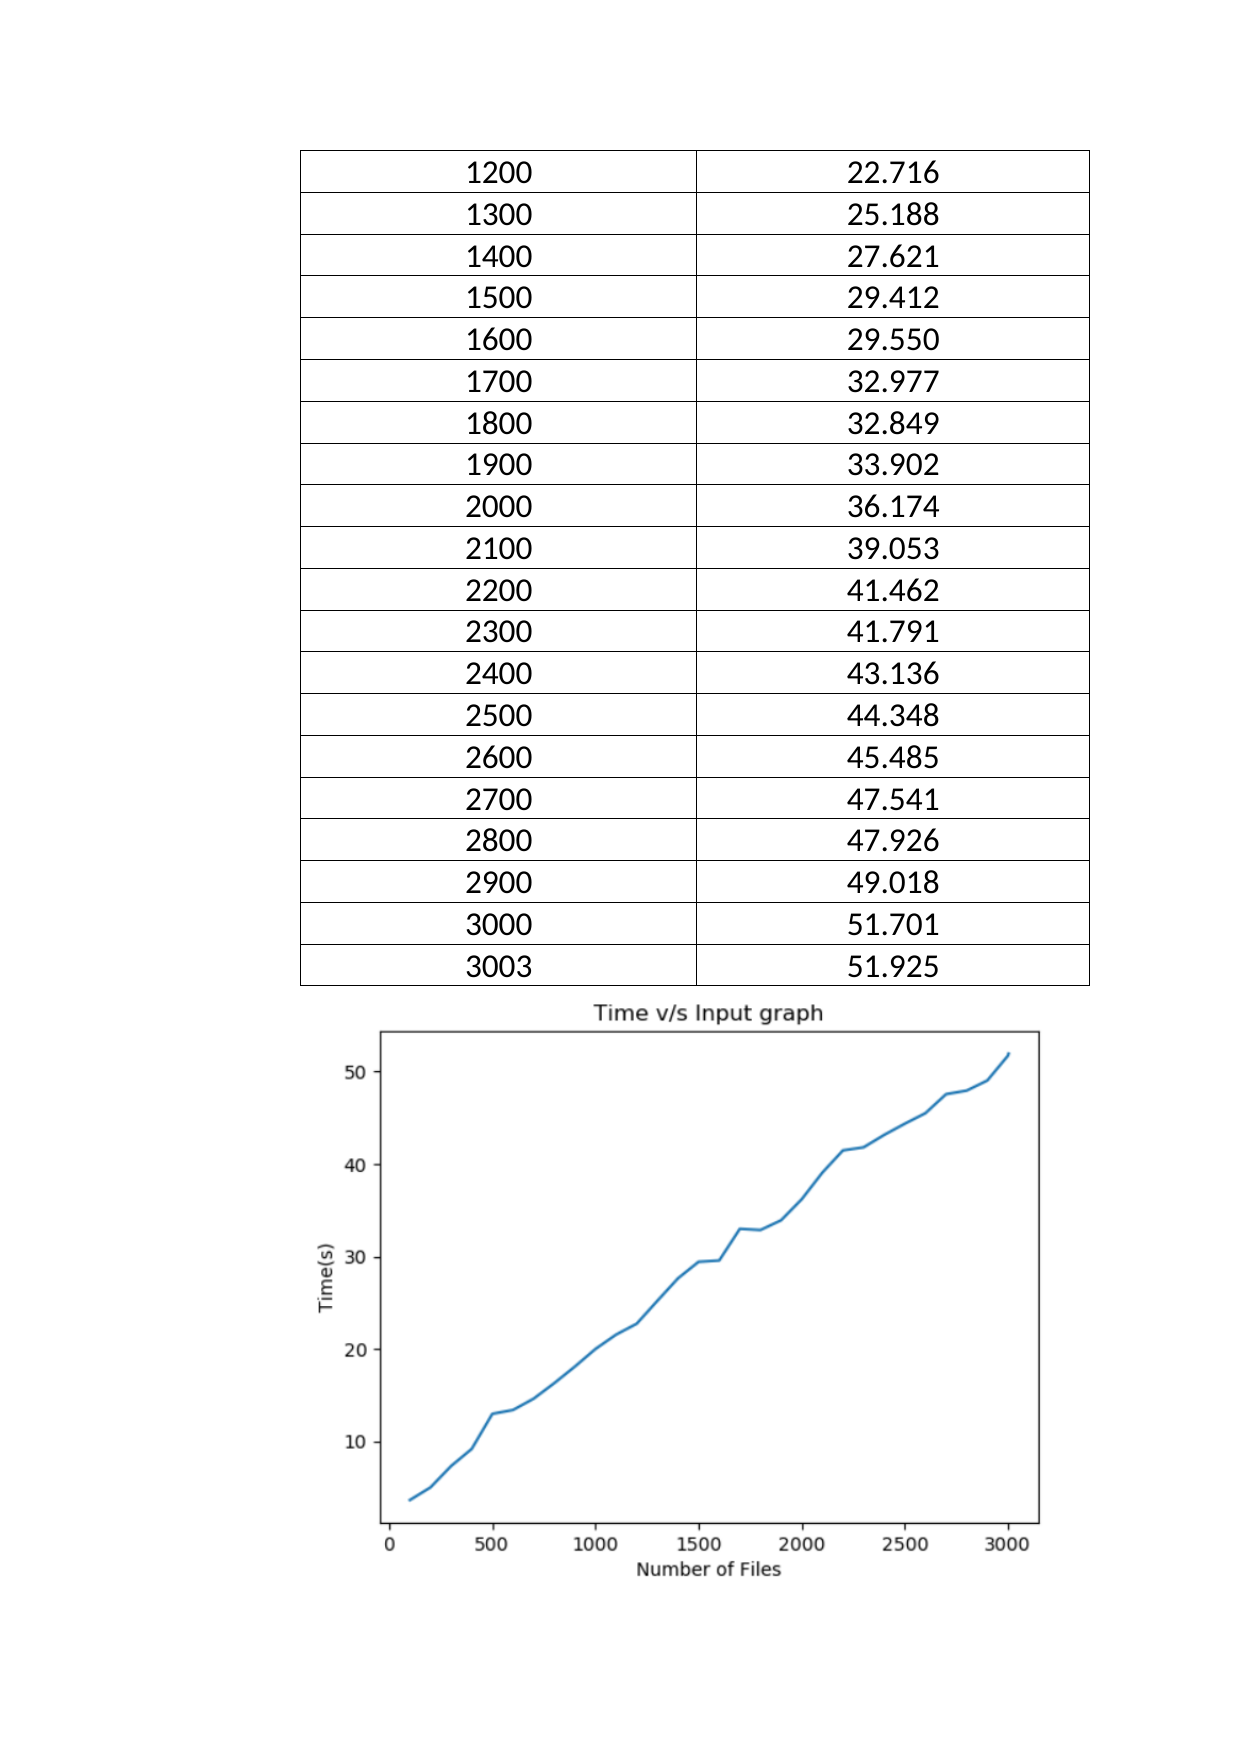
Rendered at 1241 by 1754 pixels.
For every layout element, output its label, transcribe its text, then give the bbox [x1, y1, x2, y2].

picture [300, 986, 1089, 1590]
table_cell 1400 [301, 235, 696, 275]
table_cell 47.926 [697, 819, 1089, 860]
table_cell 2500 [301, 694, 696, 735]
table_cell 32.977 [697, 360, 1089, 401]
table_cell 1800 [301, 402, 696, 442]
table_cell 45.485 [697, 736, 1089, 777]
table_cell 43.136 [697, 652, 1089, 693]
table_cell 2100 [301, 527, 696, 568]
table_cell 3003 [301, 945, 696, 985]
table_cell 2300 [301, 611, 696, 651]
table_cell 3000 [301, 903, 696, 944]
table_cell 27.621 [697, 235, 1089, 275]
table_cell 29.550 [697, 318, 1089, 359]
table_cell 2700 [301, 778, 696, 818]
table_cell 51.701 [697, 903, 1089, 944]
table_cell 2000 [301, 485, 696, 526]
table_cell 44.348 [697, 694, 1089, 735]
table_cell 1200 [301, 151, 696, 192]
table_cell 33.902 [697, 444, 1089, 484]
table_cell 2900 [301, 861, 696, 902]
table_cell 41.791 [697, 611, 1089, 651]
table_cell 29.412 [697, 276, 1089, 317]
table_cell 49.018 [697, 861, 1089, 902]
table_cell 51.925 [697, 945, 1089, 985]
table_cell 1700 [301, 360, 696, 401]
table_cell 2400 [301, 652, 696, 693]
table_cell 2600 [301, 736, 696, 777]
table_cell 41.462 [697, 569, 1089, 609]
table_cell 32.849 [697, 402, 1089, 442]
table_cell 1300 [301, 193, 696, 233]
table_cell 2200 [301, 569, 696, 609]
table_cell 25.188 [697, 193, 1089, 233]
table_cell 36.174 [697, 485, 1089, 526]
table_cell 1900 [301, 444, 696, 484]
table_cell 1600 [301, 318, 696, 359]
table_cell 2800 [301, 819, 696, 860]
table_cell 1500 [301, 276, 696, 317]
table_cell 39.053 [697, 527, 1089, 568]
table_cell 22.716 [697, 151, 1089, 192]
table_cell 47.541 [697, 778, 1089, 818]
